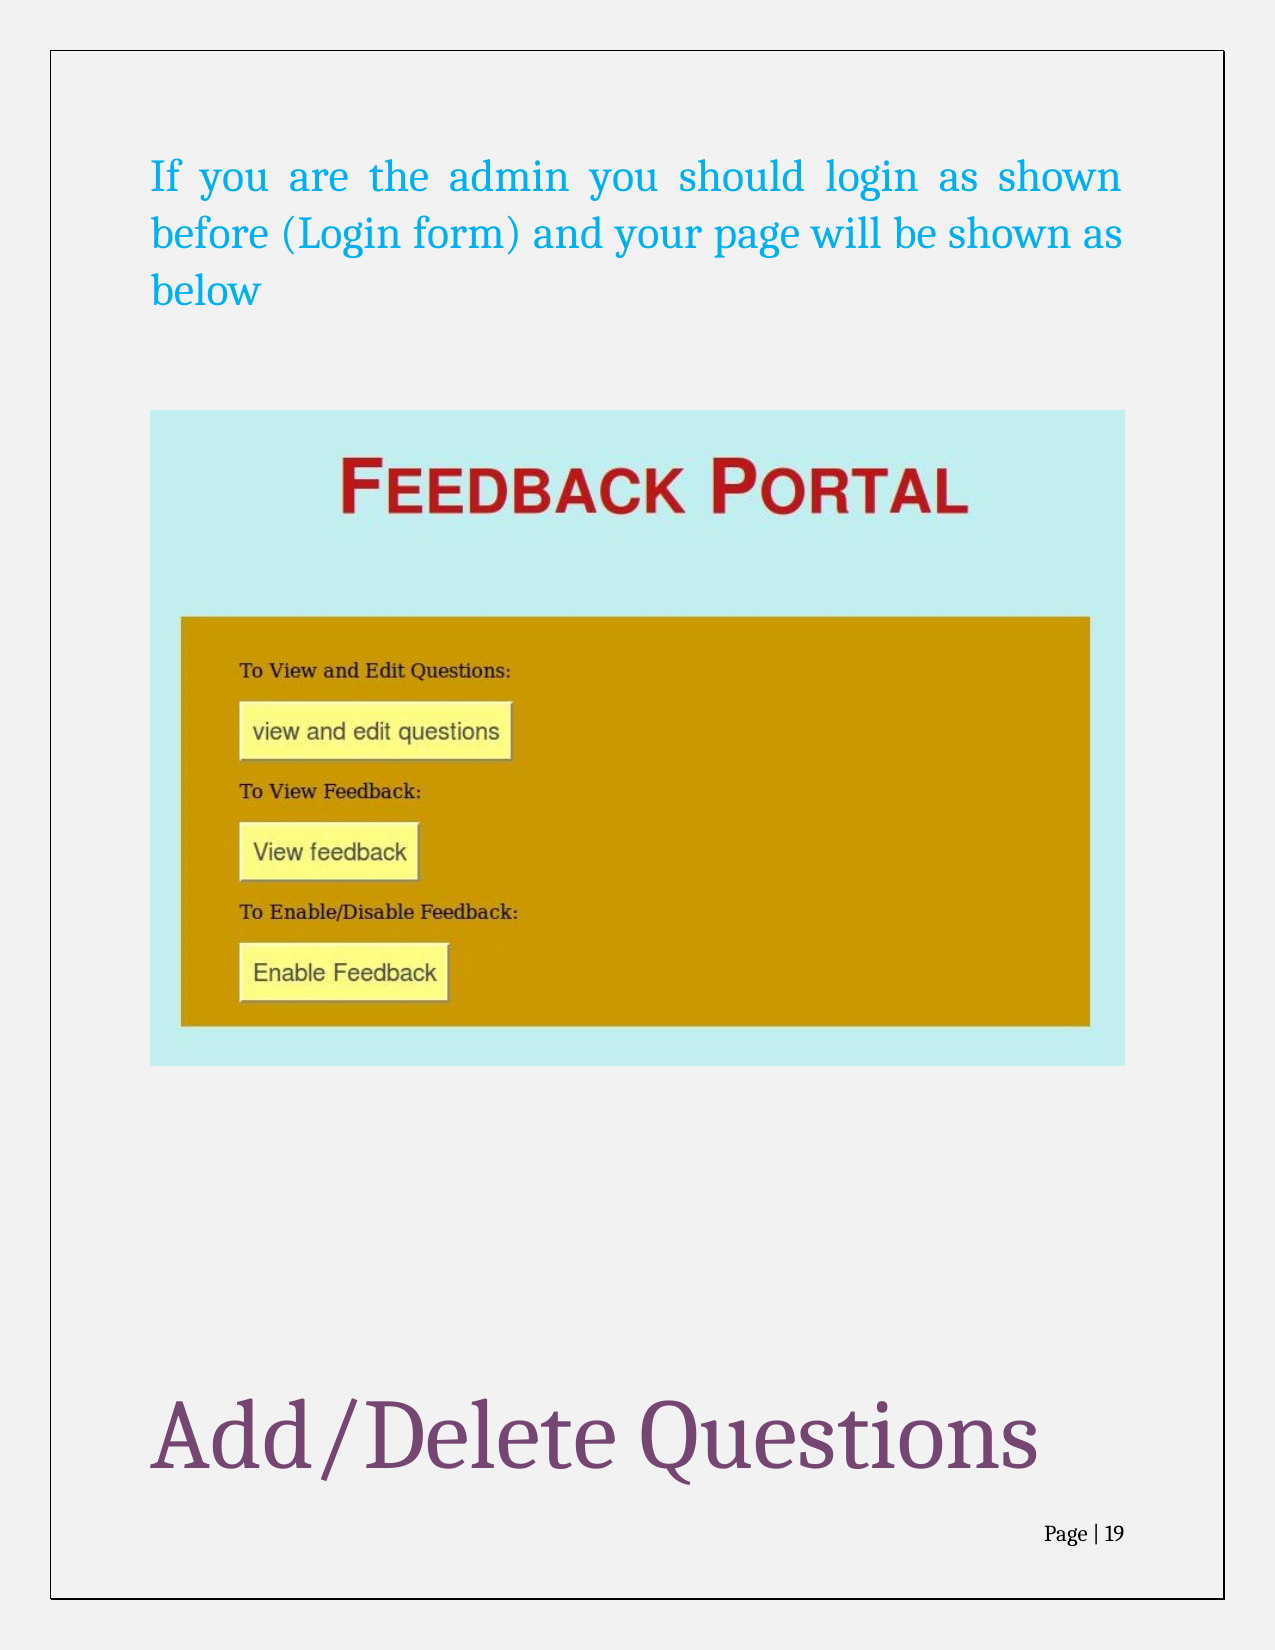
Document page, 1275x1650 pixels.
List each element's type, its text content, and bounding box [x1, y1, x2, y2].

text If you are the admin you should login as shown before (Login form) and your page will be shown as below [150, 150, 1124, 316]
picture [150, 410, 1125, 1066]
text Add/Delete Questions [150, 1379, 1124, 1494]
